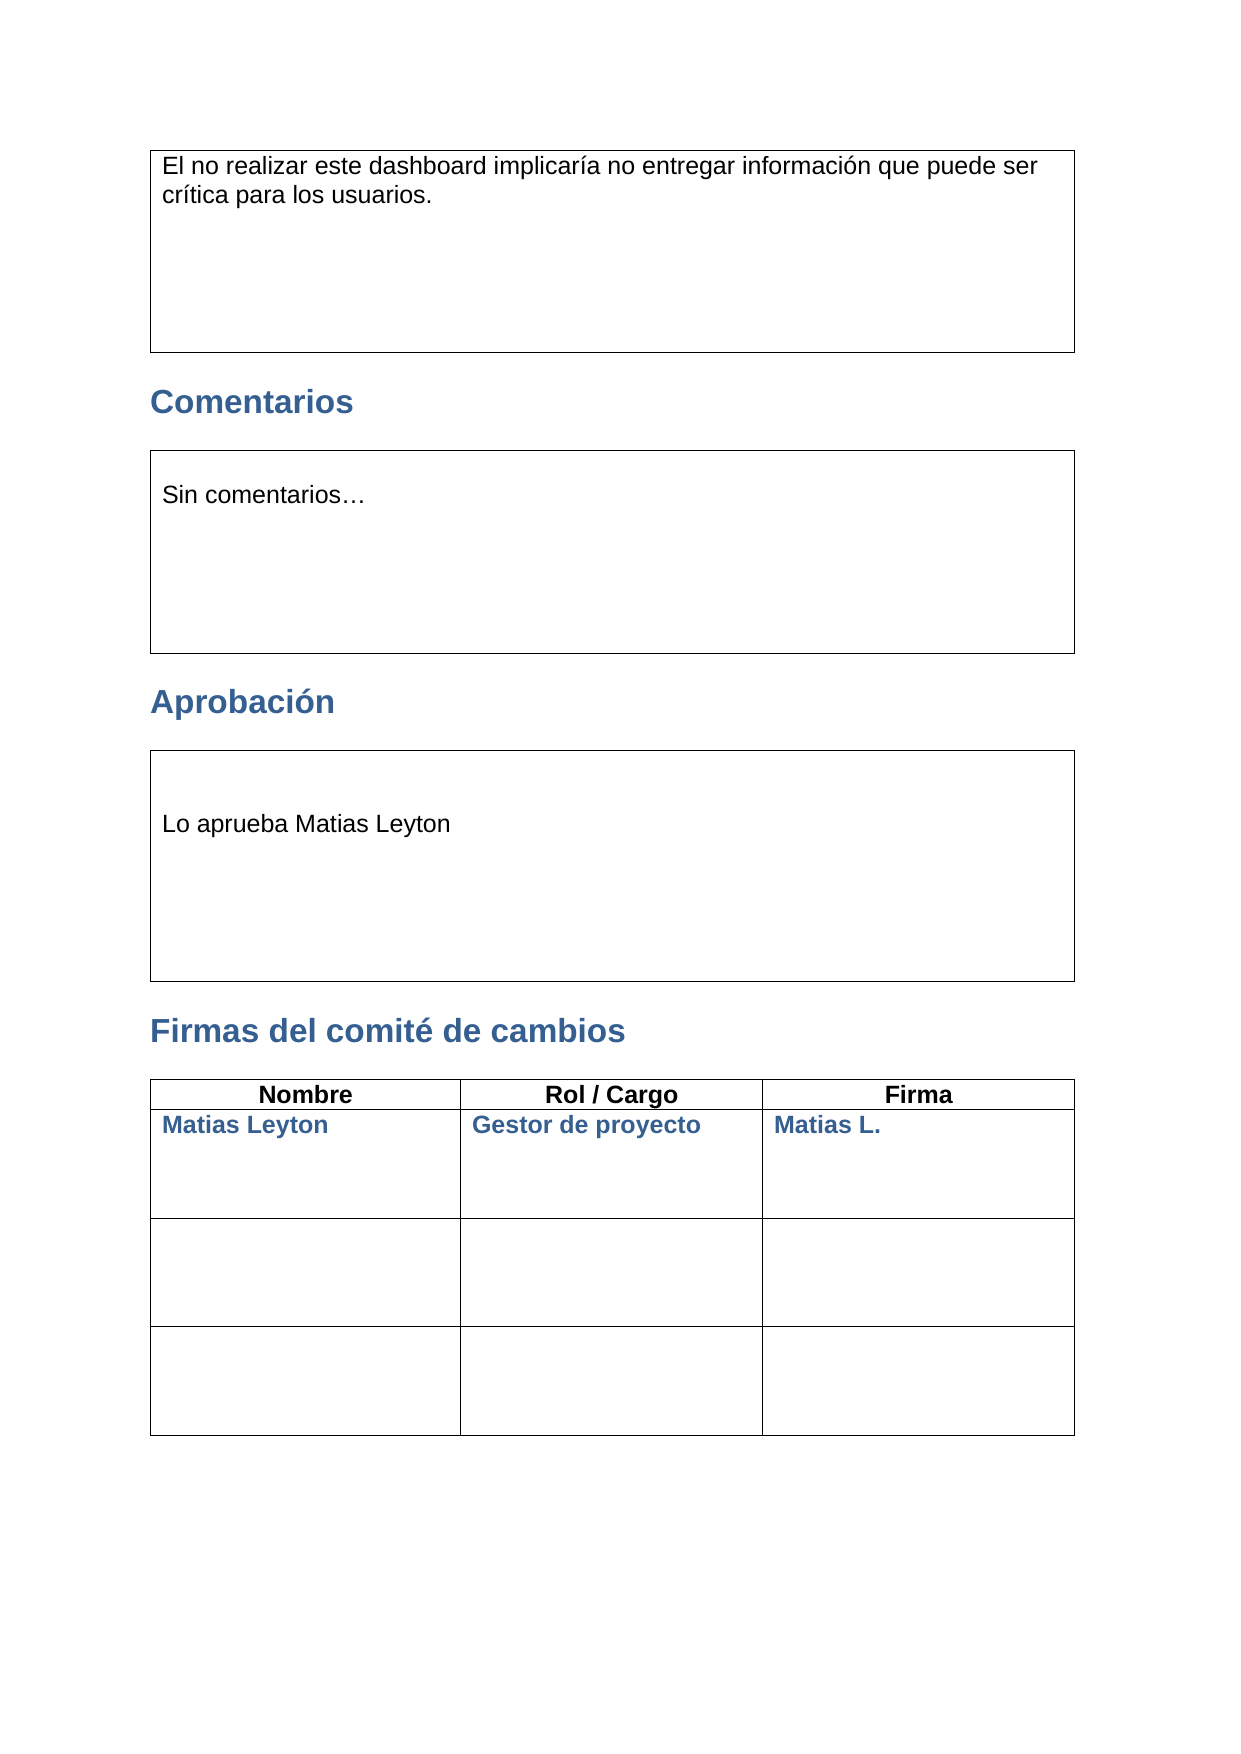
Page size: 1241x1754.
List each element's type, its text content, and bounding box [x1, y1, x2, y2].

text Firmas del comité de cambios [150, 1011, 1090, 1050]
table_cell [763, 1327, 1074, 1434]
table_cell [461, 1327, 762, 1434]
table_header Nombre [151, 1080, 460, 1109]
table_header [151, 151, 1074, 352]
table_header Lo aprueba Matias Leyton [151, 751, 1074, 981]
text Comentarios [150, 382, 1090, 421]
table_header Rol / Cargo [461, 1080, 762, 1109]
table_cell Gestor de proyecto [461, 1110, 762, 1217]
table_cell [461, 1219, 762, 1326]
table_cell Matias Leyton [151, 1110, 460, 1217]
table_header Sin comentarios… [151, 451, 1074, 652]
table_cell [151, 1327, 460, 1434]
text Aprobación [150, 683, 1090, 721]
table_cell [151, 1219, 460, 1326]
table_cell [763, 1219, 1074, 1326]
table_cell Matias L. [763, 1110, 1074, 1217]
table_header Firma [763, 1080, 1074, 1109]
